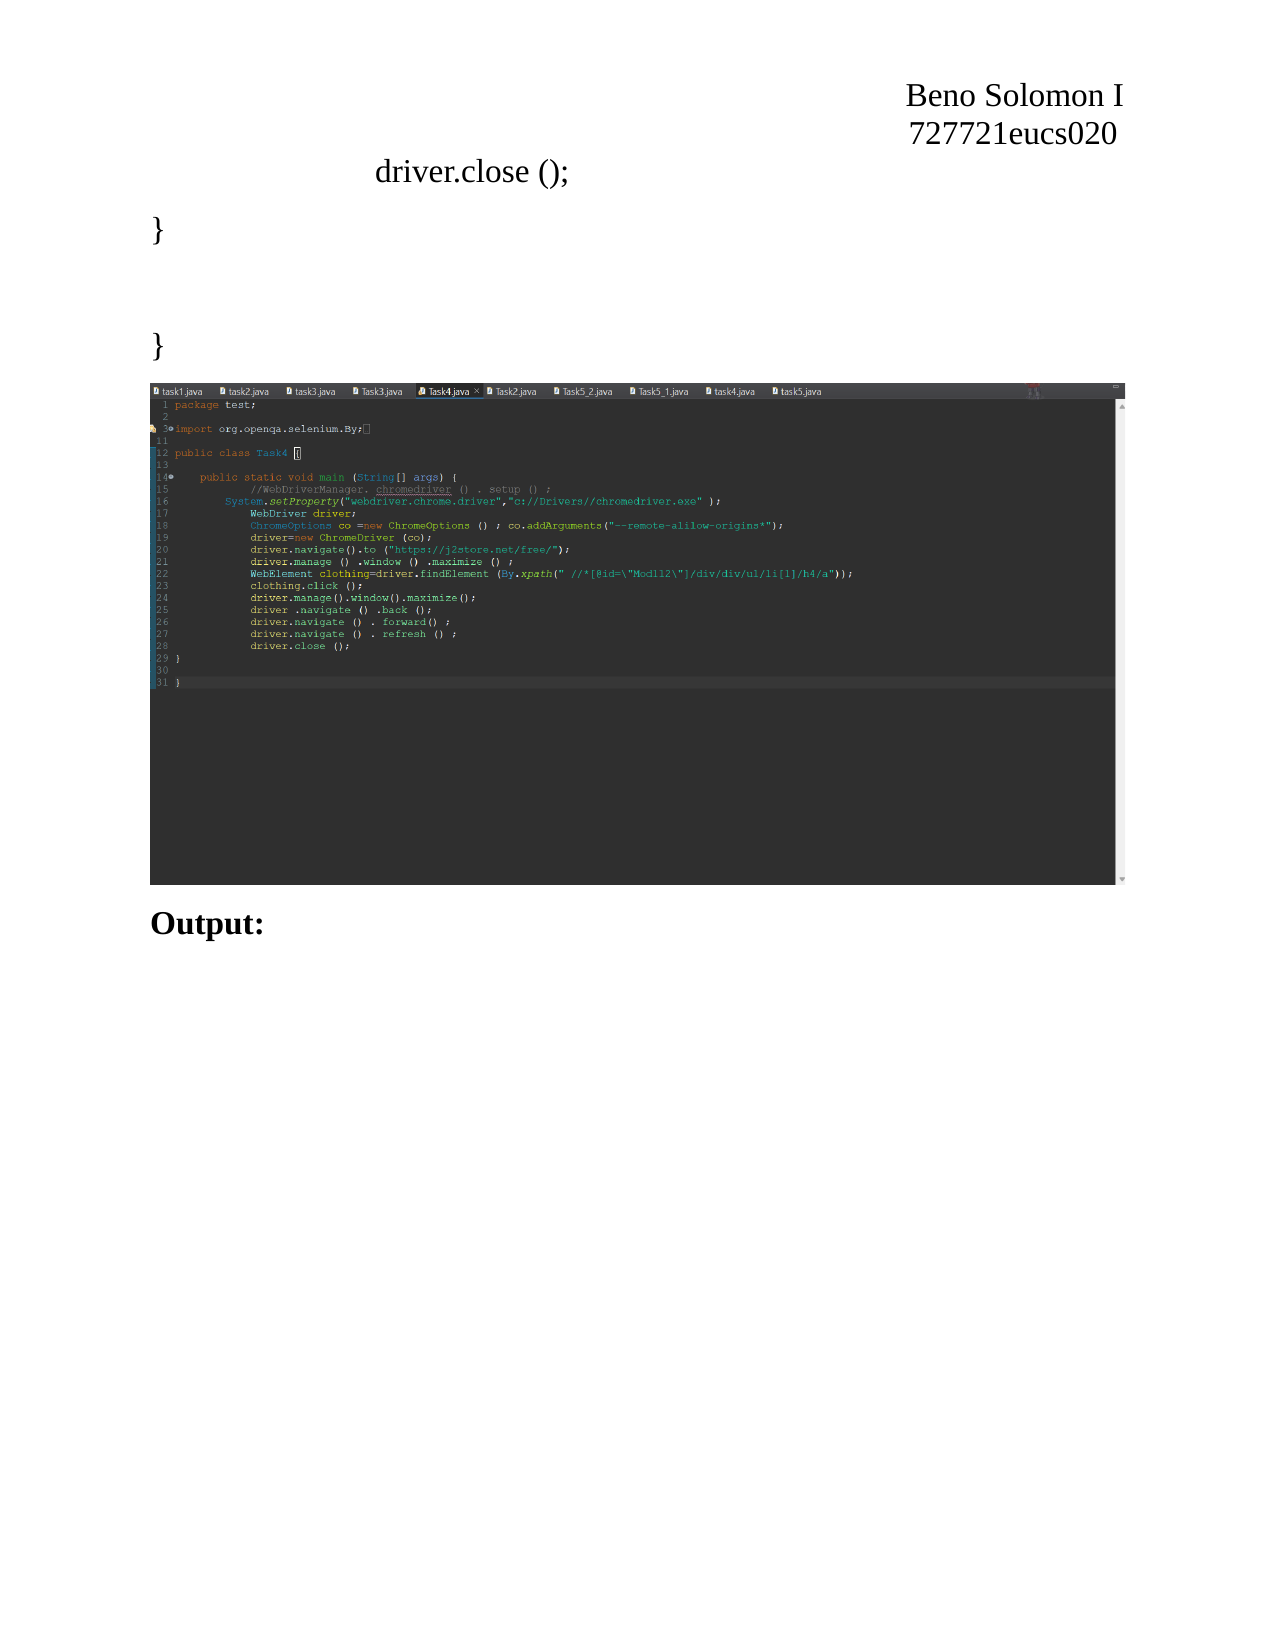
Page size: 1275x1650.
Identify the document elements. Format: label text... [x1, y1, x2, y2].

text } [150, 326, 1125, 364]
text Output: [150, 903, 1125, 942]
picture [150, 383, 1125, 885]
text } [150, 210, 1125, 248]
text driver.close (); [150, 152, 1125, 190]
